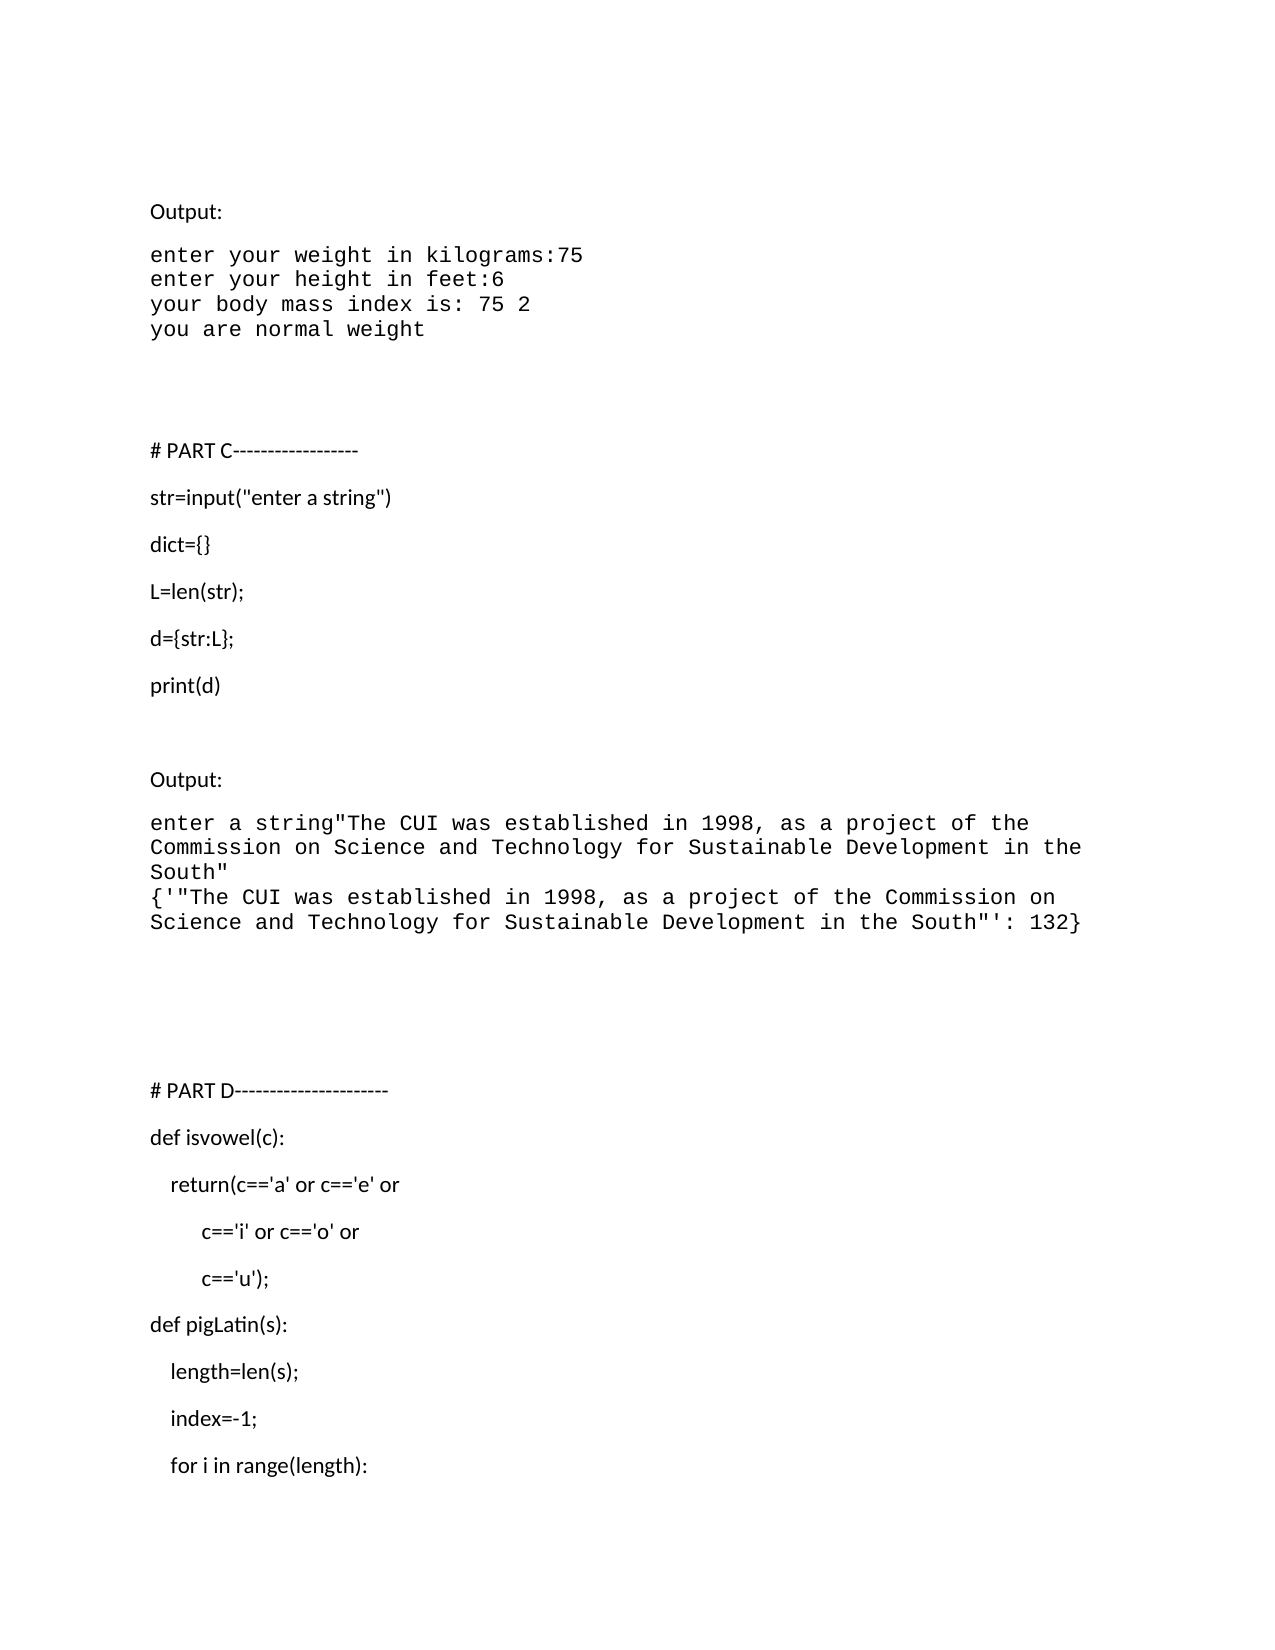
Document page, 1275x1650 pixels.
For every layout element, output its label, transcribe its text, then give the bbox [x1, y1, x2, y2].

text return(c=='a' or c=='e' or [150, 1170, 1125, 1198]
text # PART D---------------------- [150, 1076, 1125, 1104]
text d={str:L}; [150, 624, 1125, 652]
text L=len(str); [150, 577, 1125, 605]
text def isvowel(c): [150, 1123, 1125, 1151]
text enter your weight in kilograms:75 [150, 244, 1125, 268]
text for i in range(length): [150, 1451, 1125, 1479]
text {'"The CUI was established in 1998, as a project of the Commission on Science and Technology for Sustainable Development in the South"': 132} [150, 886, 1125, 936]
text c=='i' or c=='o' or [150, 1217, 1125, 1245]
text # PART C------------------ [150, 437, 1125, 465]
text index=-1; [150, 1404, 1125, 1432]
text Output: [150, 765, 1125, 793]
text you are normal weight [150, 318, 1125, 343]
text str=input("enter a string") [150, 483, 1125, 512]
text your body mass index is: 75 2 [150, 293, 1125, 318]
text length=len(s); [150, 1357, 1125, 1386]
text enter your height in feet:6 [150, 268, 1125, 293]
text c=='u'); [150, 1264, 1125, 1292]
text print(d) [150, 671, 1125, 699]
text dict={} [150, 530, 1125, 558]
text Output: [150, 197, 1125, 225]
text def pigLatin(s): [150, 1311, 1125, 1339]
text enter a string"The CUI was established in 1998, as a project of the Commission on Science and Technology for Sustainable Development in the South" [150, 812, 1125, 886]
